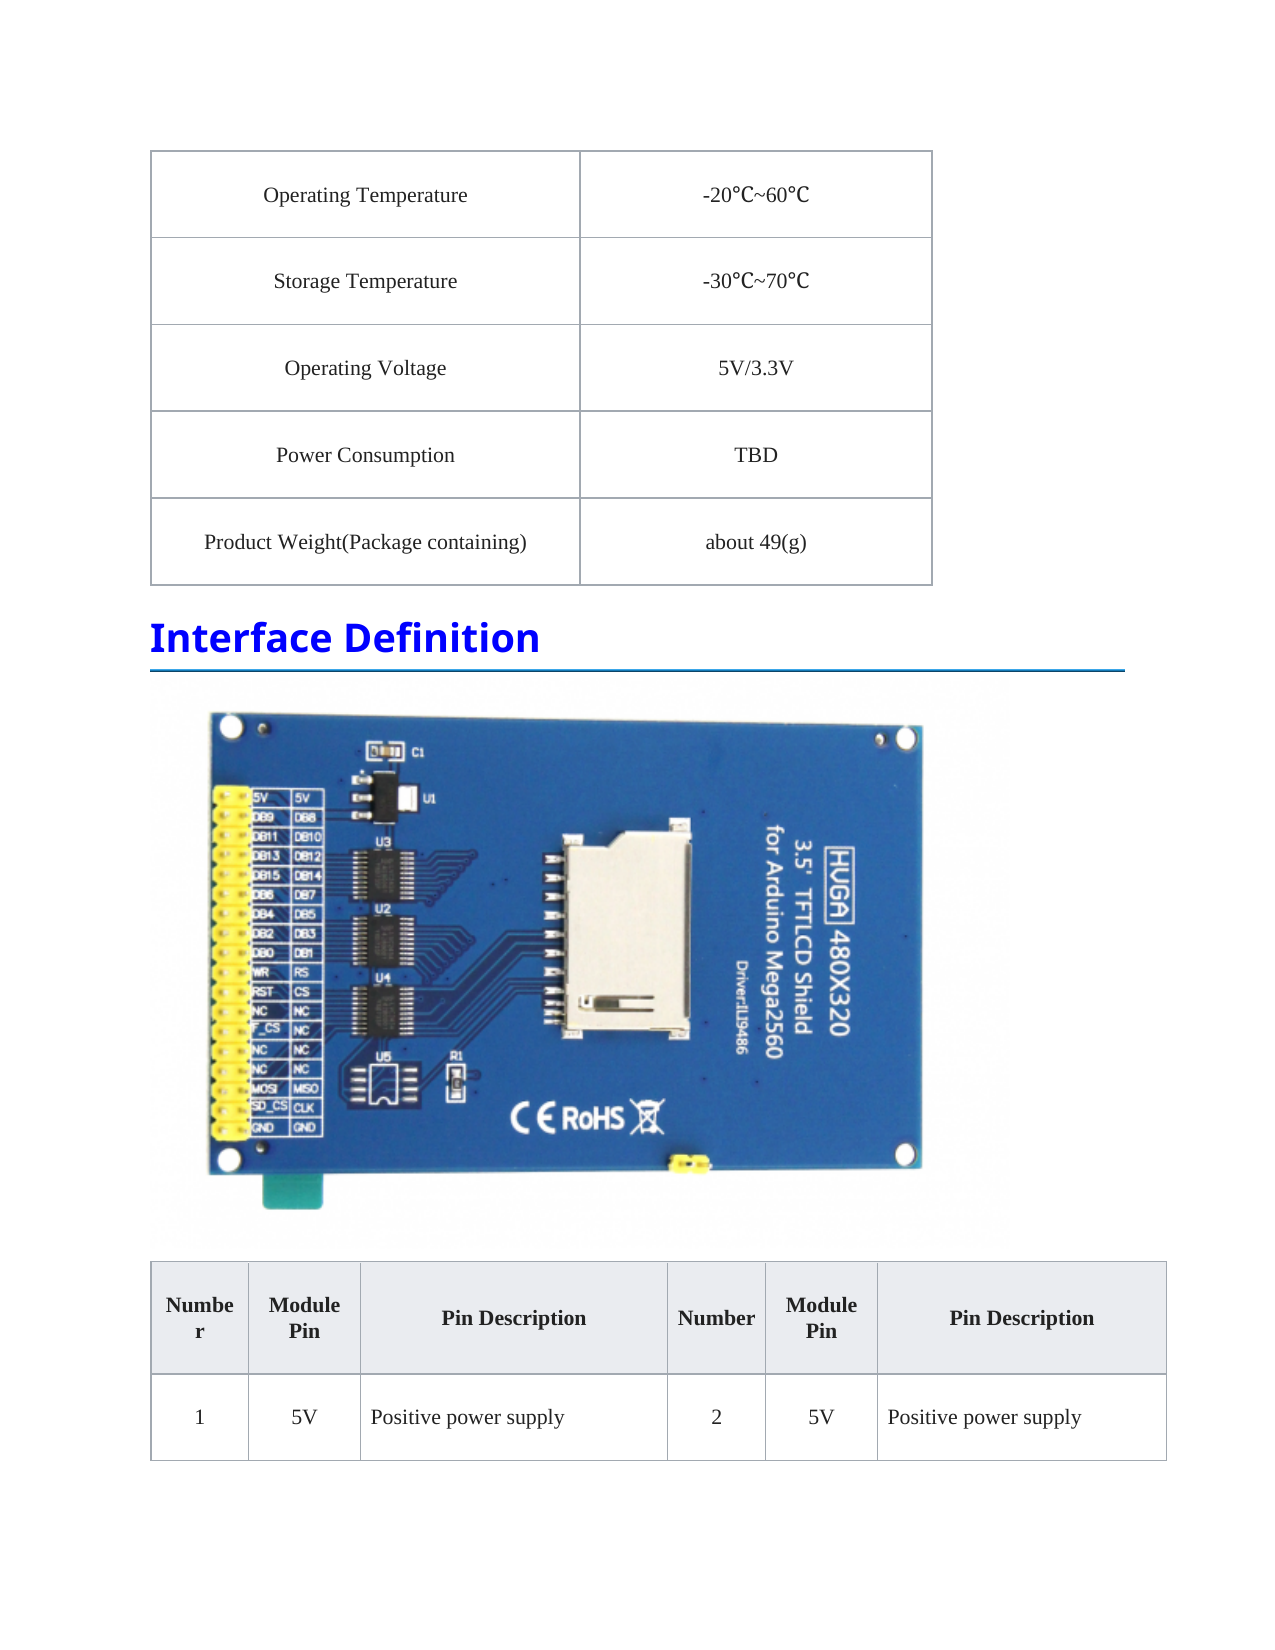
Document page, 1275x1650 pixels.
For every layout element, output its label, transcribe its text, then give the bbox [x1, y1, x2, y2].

table_cell 2 [668, 1375, 765, 1459]
table_header Number [152, 1262, 248, 1373]
table_header Pin Description [878, 1262, 1166, 1373]
table_cell about 49(g) [581, 499, 931, 584]
table_cell Positive power supply [361, 1375, 667, 1459]
table_cell Positive power supply [878, 1375, 1166, 1459]
table_cell TBD [581, 412, 931, 497]
table_cell Operating Voltage [152, 325, 579, 410]
table_header Number [668, 1262, 765, 1373]
table_cell Operating Temperature [152, 152, 579, 237]
table_cell Product Weight(Package containing) [152, 499, 579, 584]
picture [150, 678, 1010, 1249]
table_cell Power Consumption [152, 412, 579, 497]
table_cell 5V/3.3V [581, 325, 931, 410]
table_cell 1 [152, 1375, 248, 1459]
table_cell -20℃~60℃ [581, 152, 931, 237]
text Interface Definition [150, 610, 1125, 669]
table_cell 5V [249, 1375, 360, 1459]
table_cell 5V [766, 1375, 877, 1459]
table_header Module Pin [249, 1262, 360, 1373]
table_cell Storage Temperature [152, 238, 579, 323]
table_header Module Pin [766, 1262, 877, 1373]
table_header Pin Description [361, 1262, 667, 1373]
table_cell -30℃~70℃ [581, 238, 931, 323]
